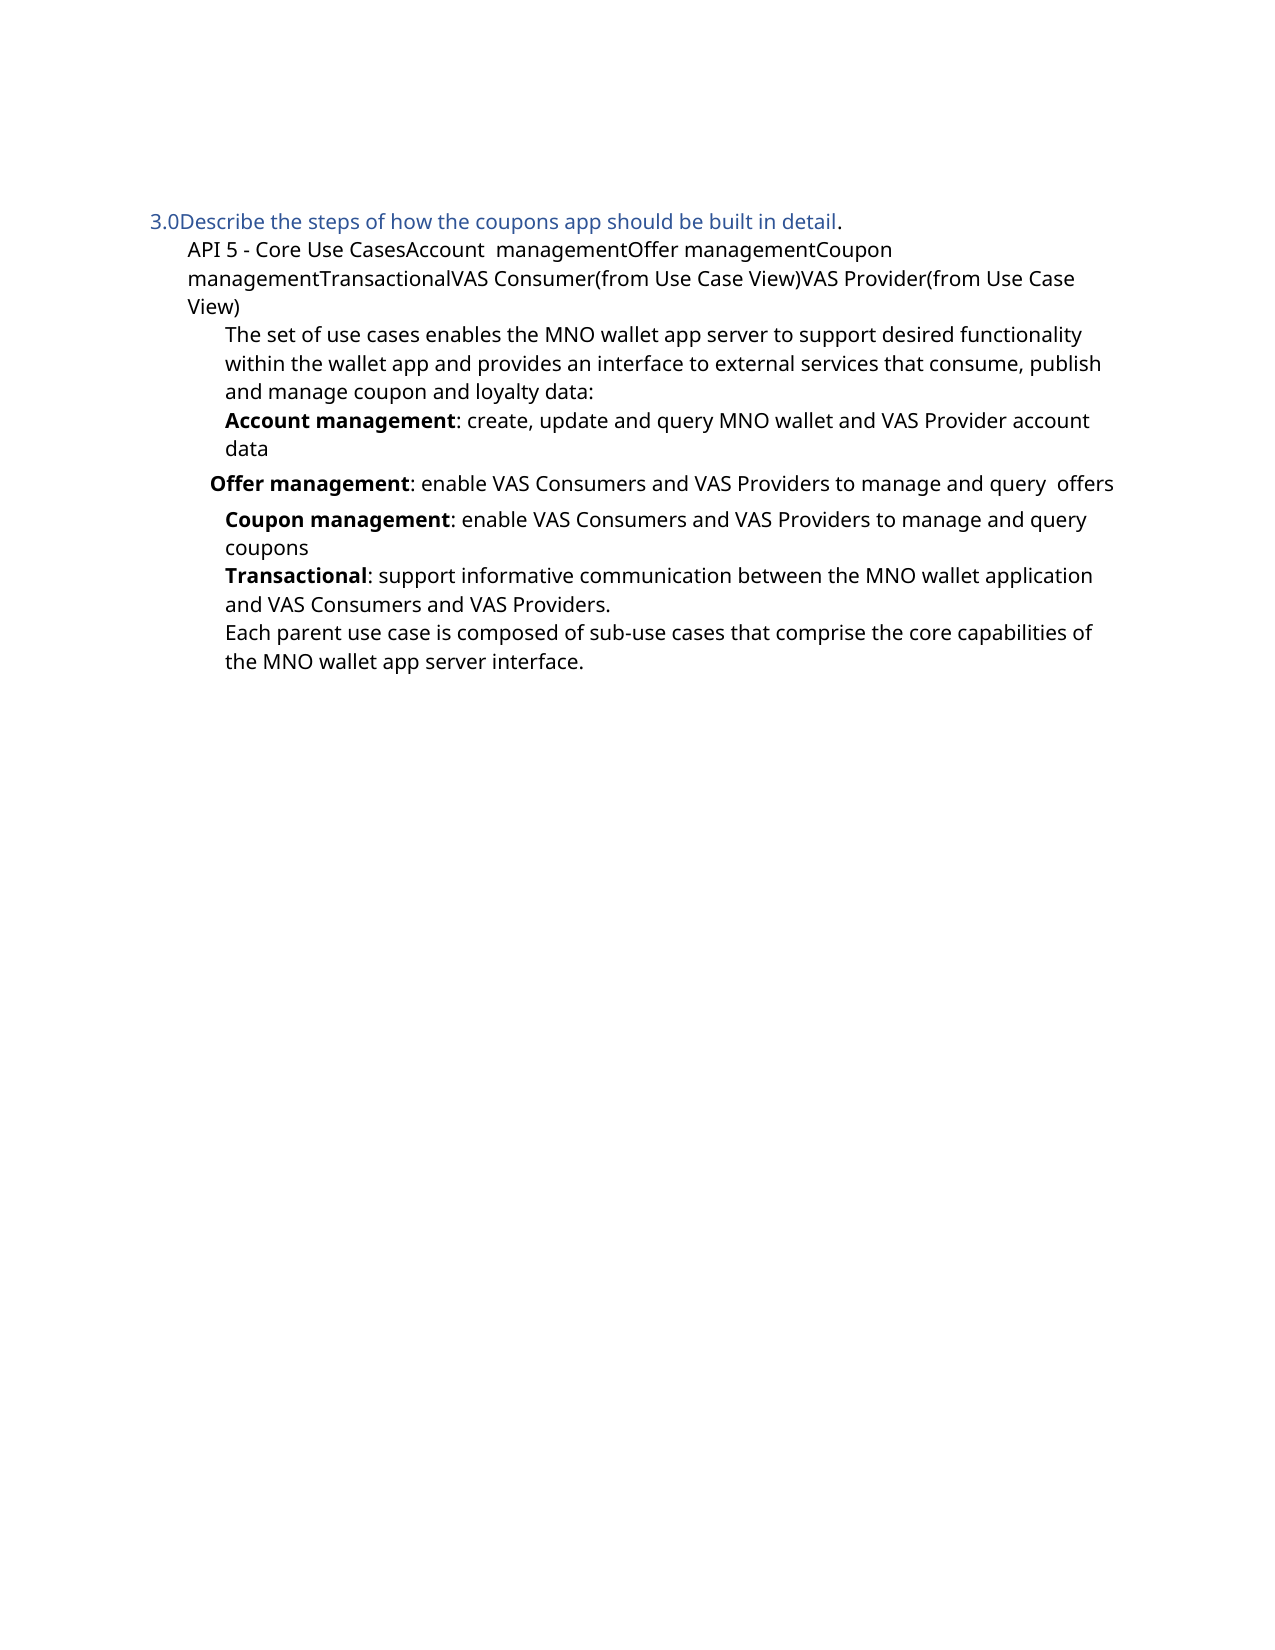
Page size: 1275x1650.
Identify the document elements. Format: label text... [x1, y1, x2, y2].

text Offer management: enable VAS Consumers and VAS Providers to manage and query offers [150, 469, 1125, 498]
text 3.0Describe the steps of how the coupons app should be built in detail. [150, 207, 1125, 235]
list Transactional: support informative communication between the MNO wallet application and VAS Consumers and VAS Providers. [225, 562, 1125, 618]
list Account management: create, update and query MNO wallet and VAS Provider account data [225, 406, 1125, 463]
list Coupon management: enable VAS Consumers and VAS Providers to manage and query coupons [225, 505, 1125, 562]
text API 5 - Core Use CasesAccount managementOffer managementCoupon managementTransactionalVAS Consumer(from Use Case View)VAS Provider(from Use Case View) [187, 235, 1125, 321]
list The set of use cases enables the MNO wallet app server to support desired functionality within the wallet app and provides an interface to external services that consume, publish and manage coupon and loyalty data: [225, 321, 1125, 406]
list Each parent use case is composed of sub-use cases that comprise the core capabilities of the MNO wallet app server interface. [225, 618, 1125, 675]
